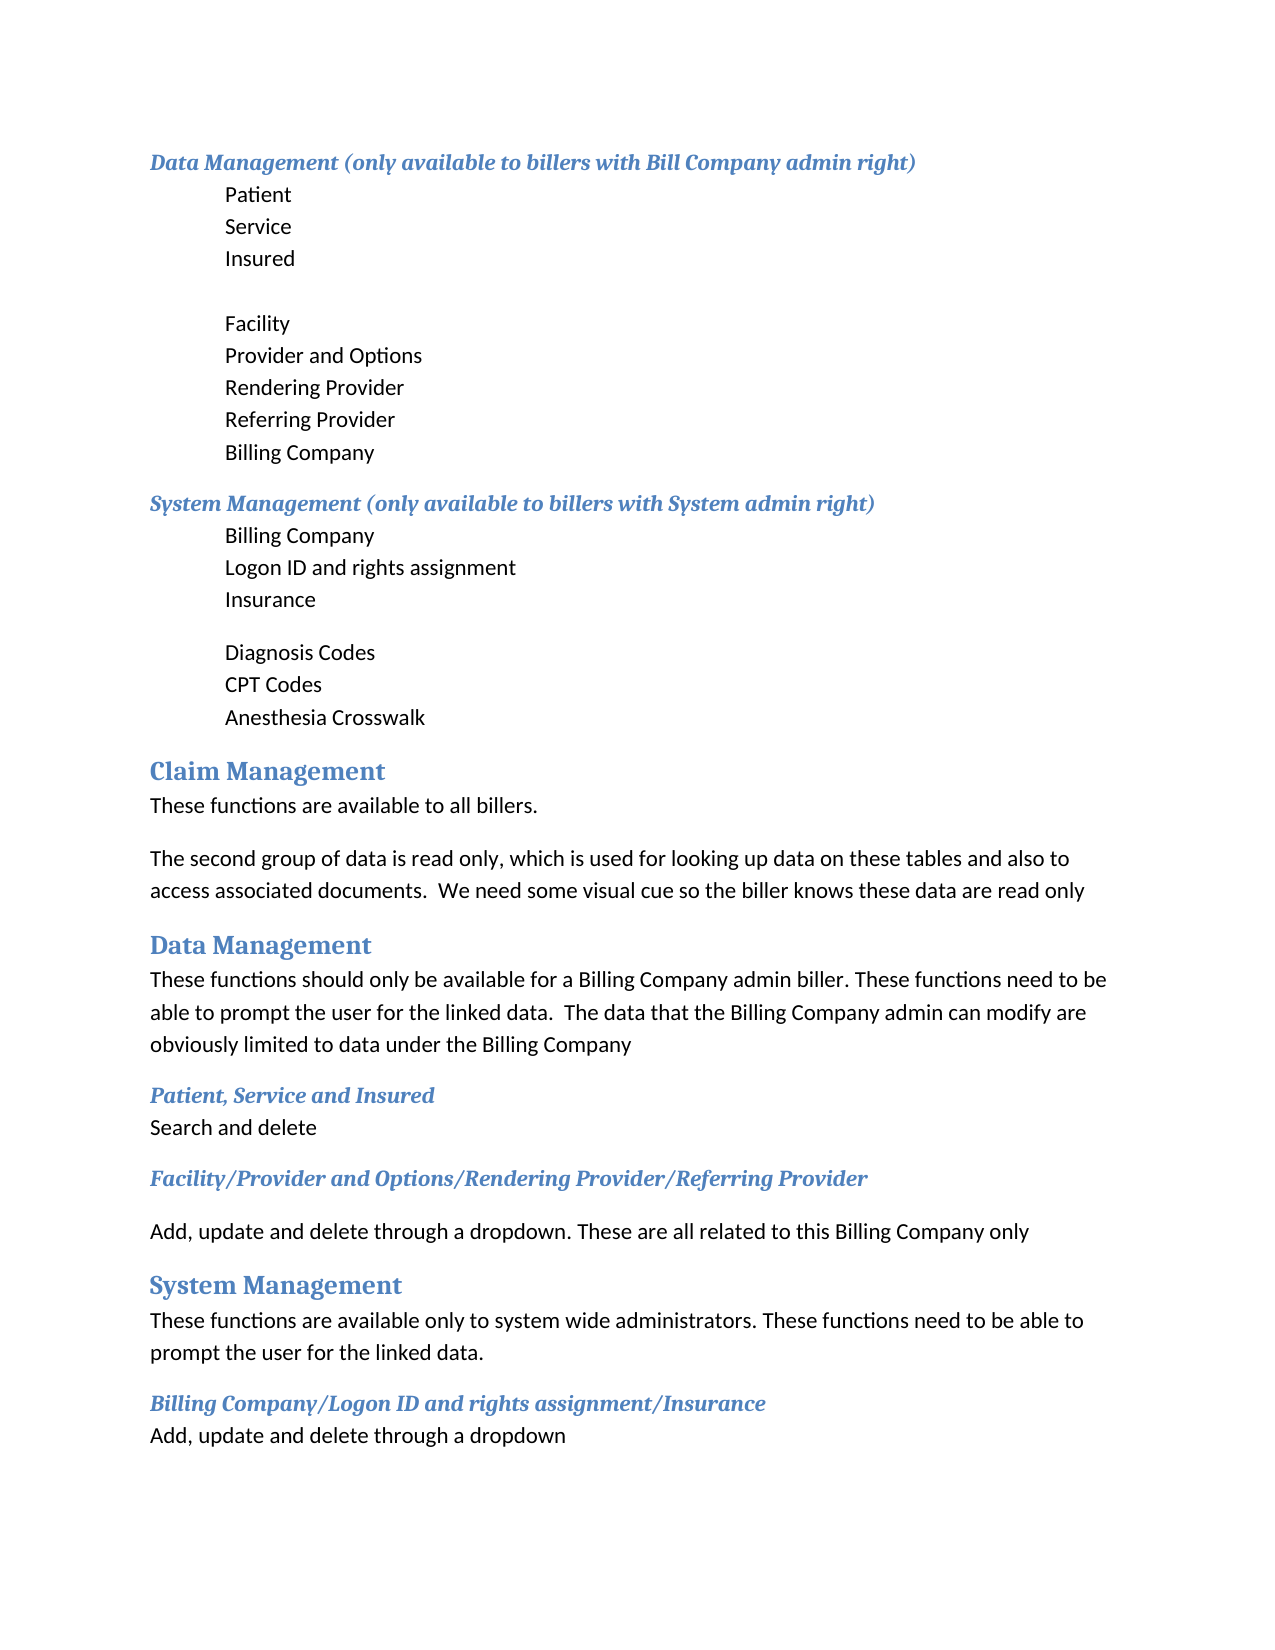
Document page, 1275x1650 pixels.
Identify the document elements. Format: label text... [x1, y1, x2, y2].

text Add, update and delete through a dropdown. These are all related to this Billing Company only [150, 1217, 1125, 1245]
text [150, 1421, 1125, 1449]
text These functions should only be available for a Billing Company admin biller. These functions need to be able to prompt the user for the linked data. The data that the Billing Company admin can modify are obviously limited to data under the Billing Company [150, 965, 1125, 1058]
subtitle System Management [150, 1270, 1125, 1301]
subtitle System Management (only available to billers with System admin right) [150, 491, 1125, 517]
subtitle Billing Company/Logon ID and rights assignment/Insurance [150, 1391, 1125, 1417]
text Search and delete [150, 1113, 1125, 1141]
subtitle Data Management [150, 930, 1125, 961]
text Billing Company Logon ID and rights assignment Insurance [225, 521, 1125, 613]
subtitle Patient, Service and Insured [150, 1083, 1125, 1109]
subtitle Claim Management [150, 756, 1125, 787]
subtitle Data Management (only available to billers with Bill Company admin right) [150, 150, 1125, 176]
text These functions are available to all billers. [150, 791, 1125, 819]
text These functions are available only to system wide administrators. These functions need to be able to prompt the user for the linked data. [150, 1306, 1125, 1366]
text The second group of data is read only, which is used for looking up data on these tables and also to access associated documents. We need some visual cue so the biller knows these data are read only [150, 844, 1125, 905]
text Patient Service Insured Facility Provider and Options Rendering Provider Referring Provider Billing Company [225, 180, 1125, 466]
text Facility/Provider and Options/Rendering Provider/Referring Provider [150, 1166, 1125, 1192]
text Diagnosis Codes CPT Codes Anesthesia Crosswalk [225, 638, 1125, 731]
